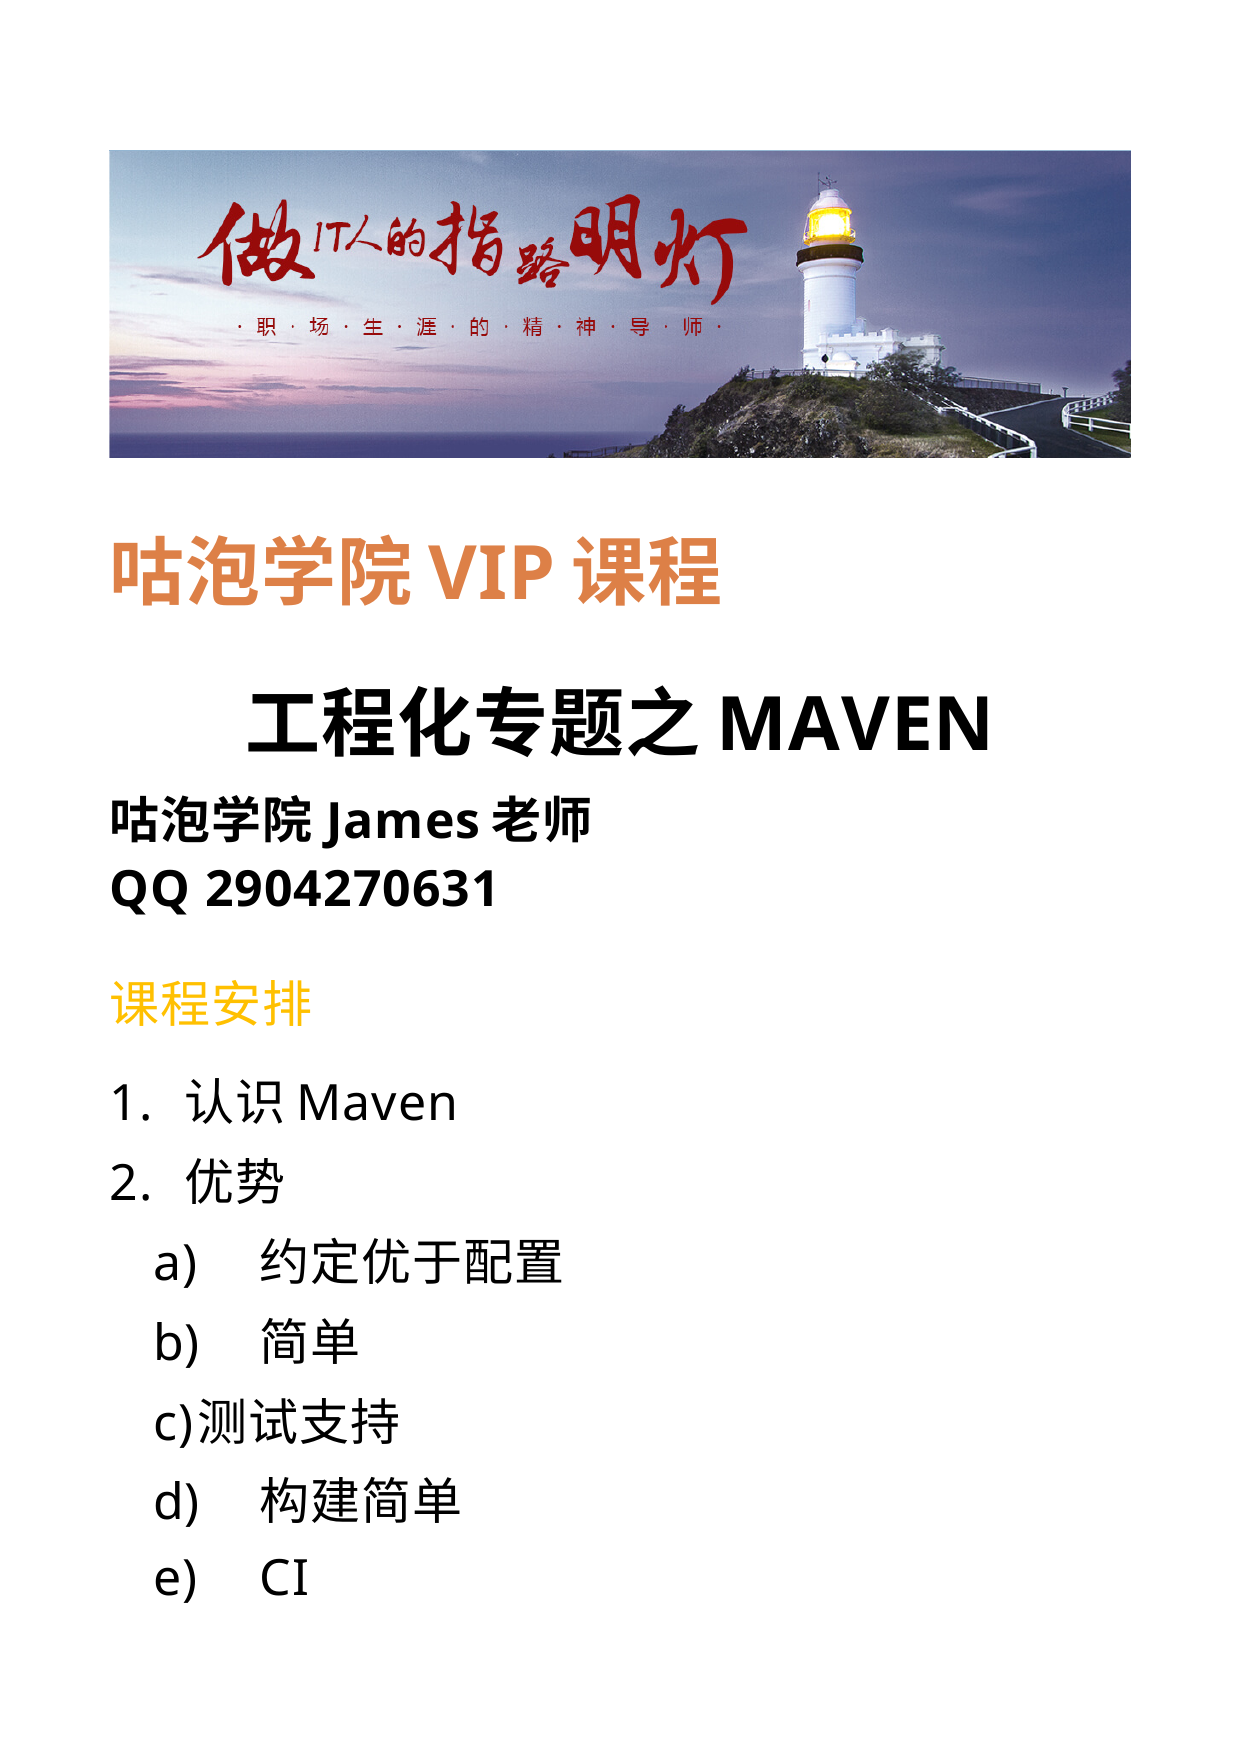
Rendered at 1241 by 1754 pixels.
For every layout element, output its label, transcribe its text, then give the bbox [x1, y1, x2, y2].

list 约定优于配置 [153, 1222, 1131, 1295]
title QQ 2904270631 [109, 853, 1131, 921]
text 咕泡学院VIP课程 [109, 512, 1131, 621]
list 构建简单 [153, 1462, 1131, 1534]
picture [109, 151, 1131, 458]
list 简单 [153, 1302, 1131, 1375]
title 咕泡学院 James老师 [109, 781, 1131, 853]
list 认识Maven [109, 1062, 1131, 1135]
list 测试支持 [153, 1382, 1131, 1454]
list CI [153, 1542, 1131, 1610]
list 优势 [109, 1142, 1131, 1215]
text 课程安排 [109, 964, 1131, 1036]
subtitle 工程化专题之Maven [109, 663, 1131, 772]
